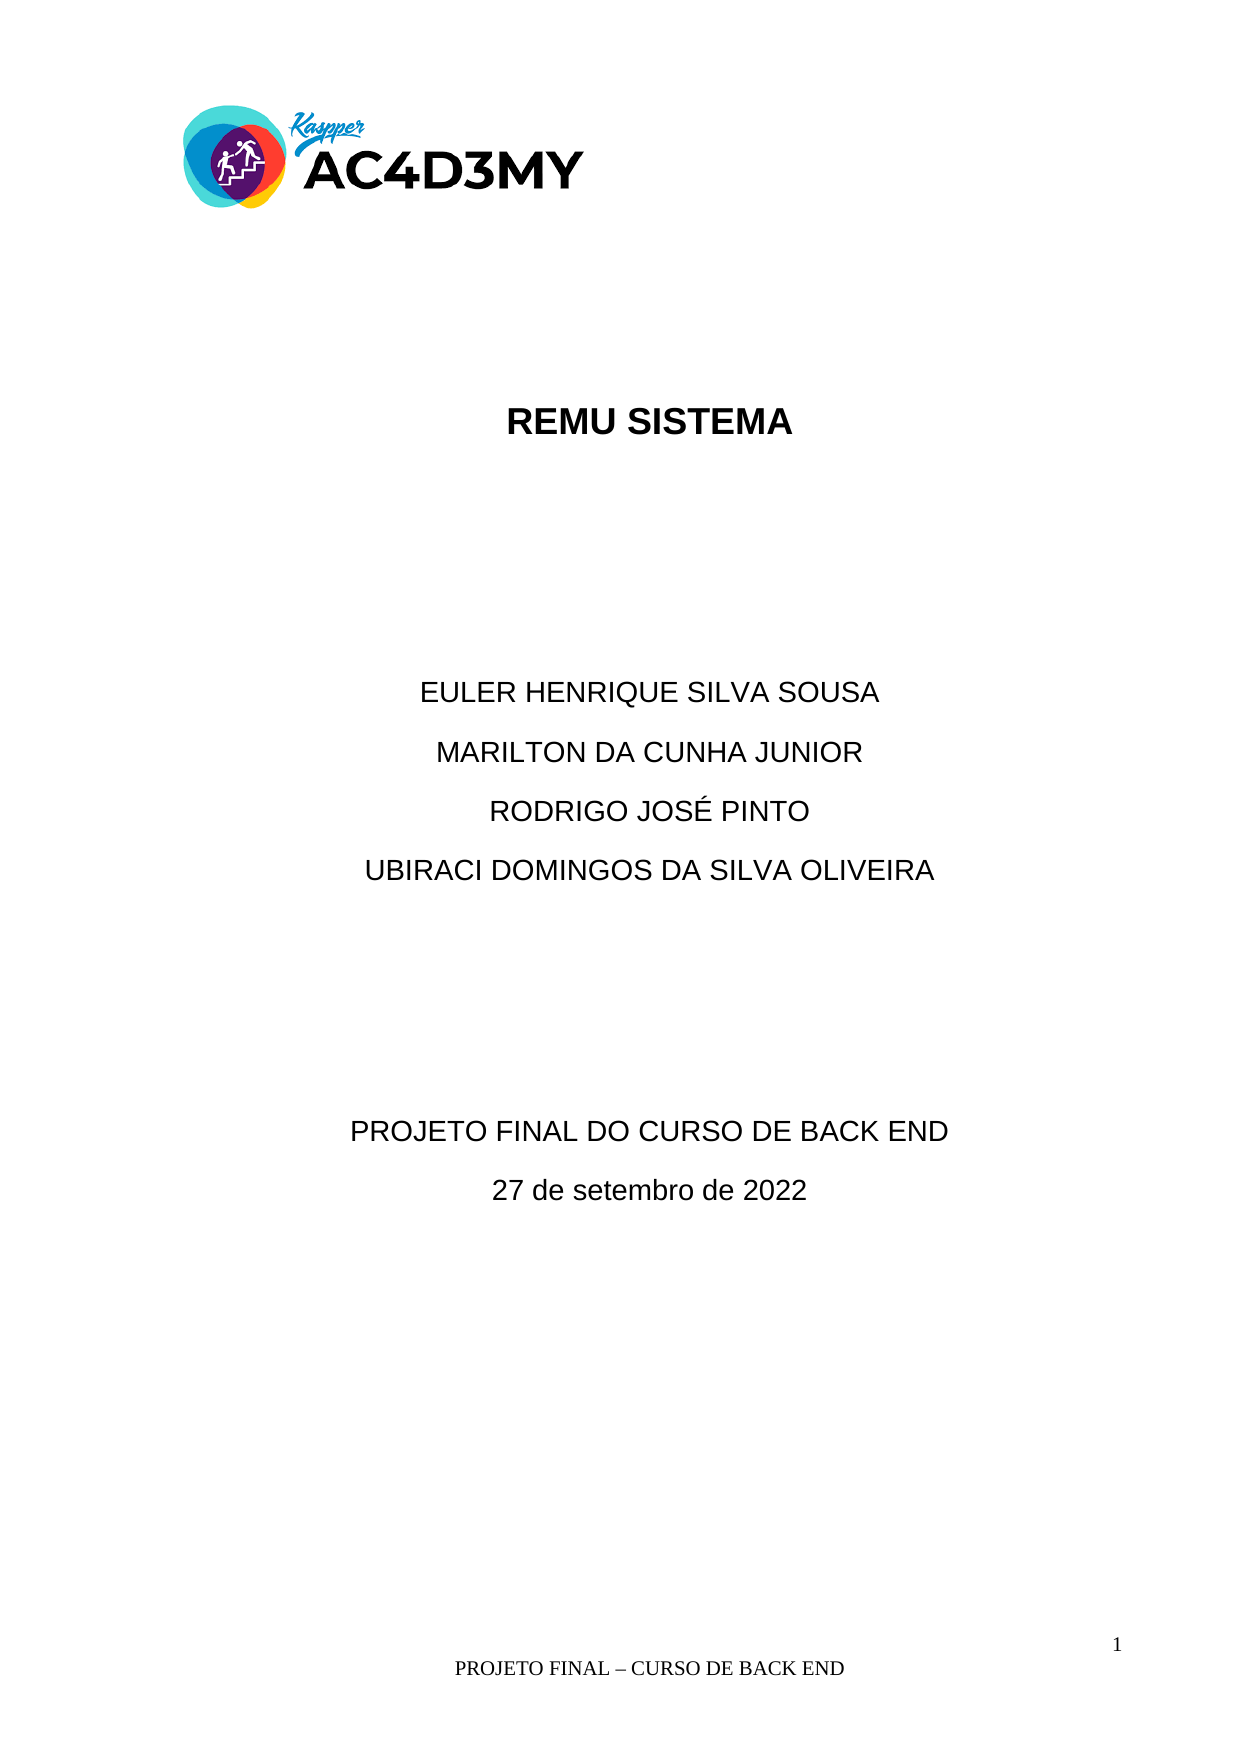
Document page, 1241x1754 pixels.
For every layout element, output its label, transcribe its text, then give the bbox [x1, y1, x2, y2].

text UBIRACI DOMINGOS DA SILVA OLIVEIRA [177, 853, 1122, 887]
text PROJETO FINAL DO CURSO DE BACK END [177, 1114, 1122, 1148]
subtitle REMU SISTEMA [177, 399, 1122, 442]
text MARILTON DA CUNHA JUNIOR [177, 735, 1122, 768]
picture [177, 101, 591, 213]
text EULER HENRIQUE SILVA SOUSA [177, 675, 1122, 709]
text RODRIGO JOSÉ PINTO [177, 794, 1122, 828]
text 27 de setembro de 2022 [177, 1173, 1122, 1207]
